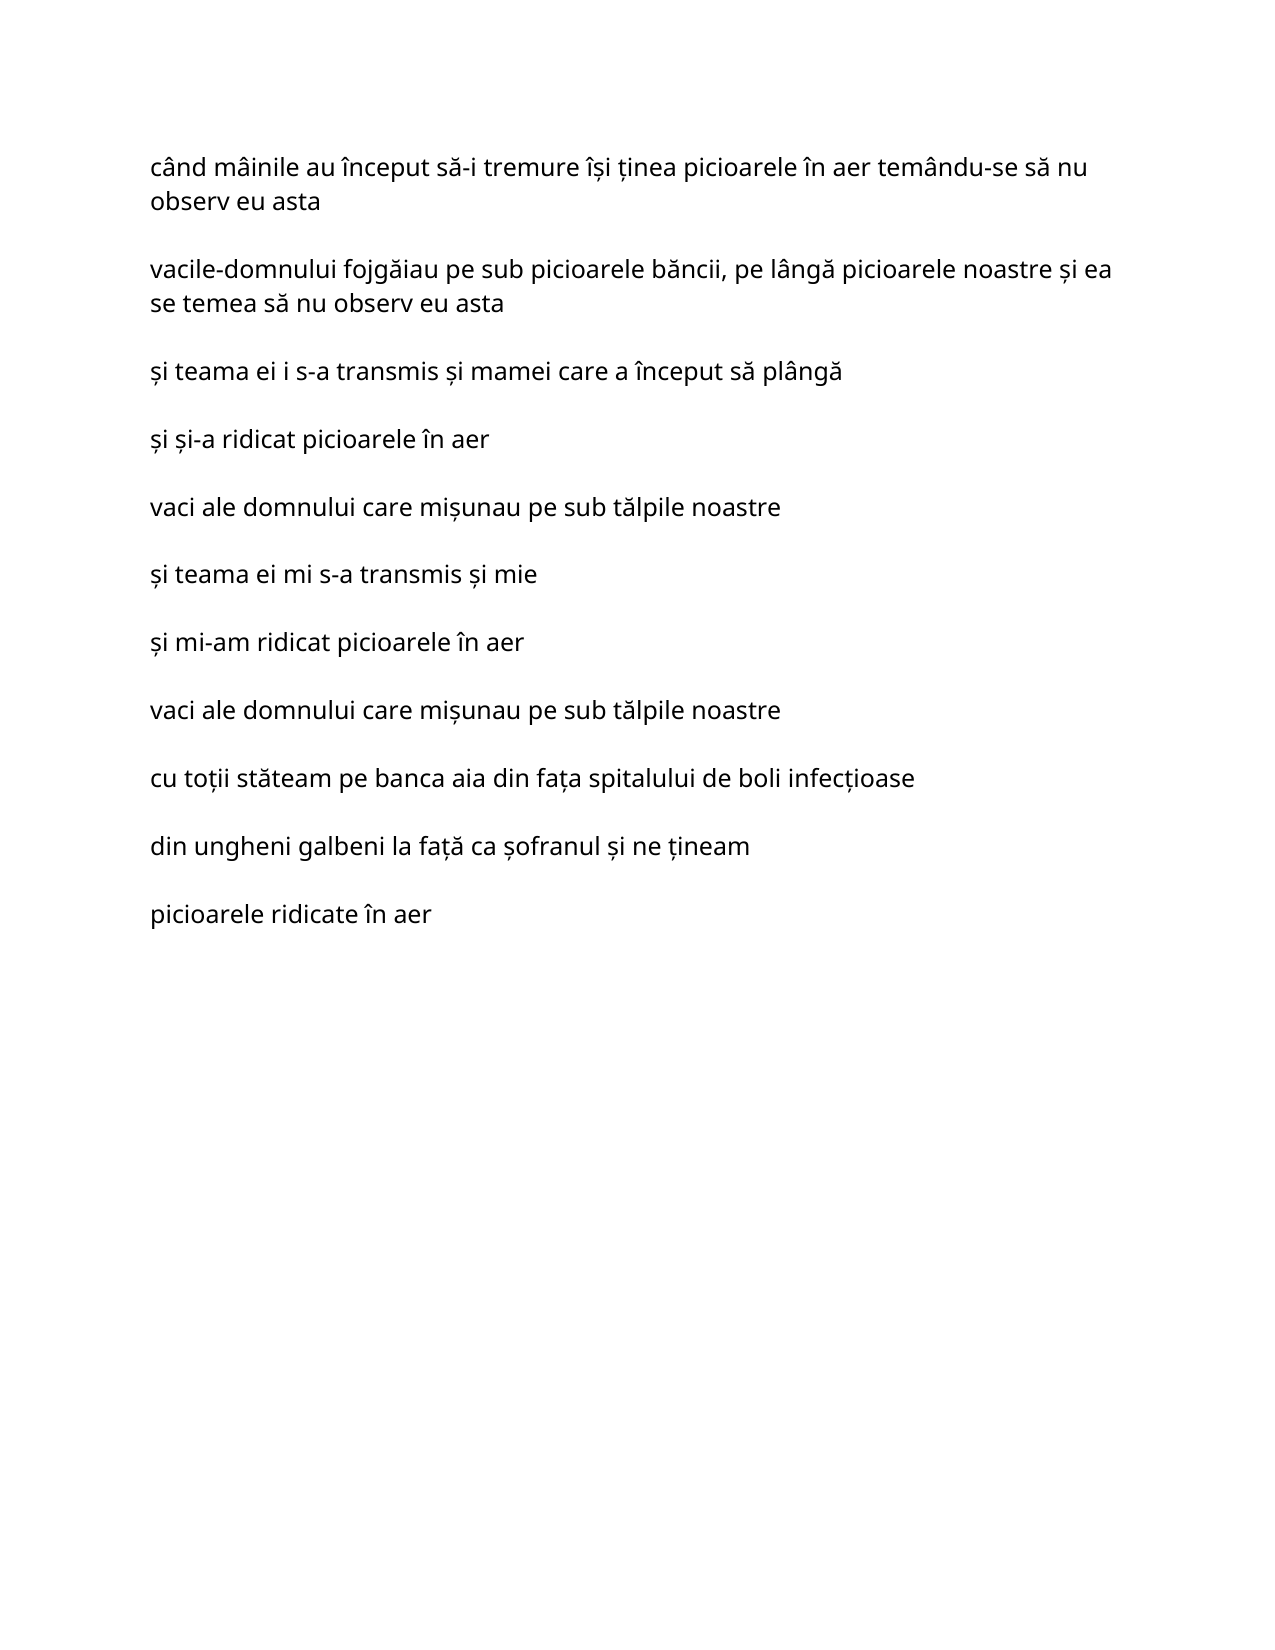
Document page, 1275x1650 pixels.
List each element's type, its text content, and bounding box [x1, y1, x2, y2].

text când mâinile au început să-i tremure își ținea picioarele în aer temându-se să nu observ eu asta [150, 150, 1125, 218]
text picioarele ridicate în aer [150, 896, 1125, 930]
text vaci ale domnului care mișunau pe sub tălpile noastre [150, 489, 1125, 523]
text cu toții stăteam pe banca aia din fața spitalului de boli infecțioase [150, 761, 1125, 795]
text din ungheni galbeni la față ca șofranul și ne țineam [150, 828, 1125, 862]
text vaci ale domnului care mișunau pe sub tălpile noastre [150, 693, 1125, 727]
text vacile-domnului fojgăiau pe sub picioarele băncii, pe lângă picioarele noastre și ea se temea să nu observ eu asta [150, 252, 1125, 320]
text și și-a ridicat picioarele în aer [150, 422, 1125, 456]
text și teama ei mi s-a transmis și mie [150, 557, 1125, 591]
text și teama ei i s-a transmis și mamei care a început să plângă [150, 354, 1125, 388]
text și mi-am ridicat picioarele în aer [150, 625, 1125, 659]
